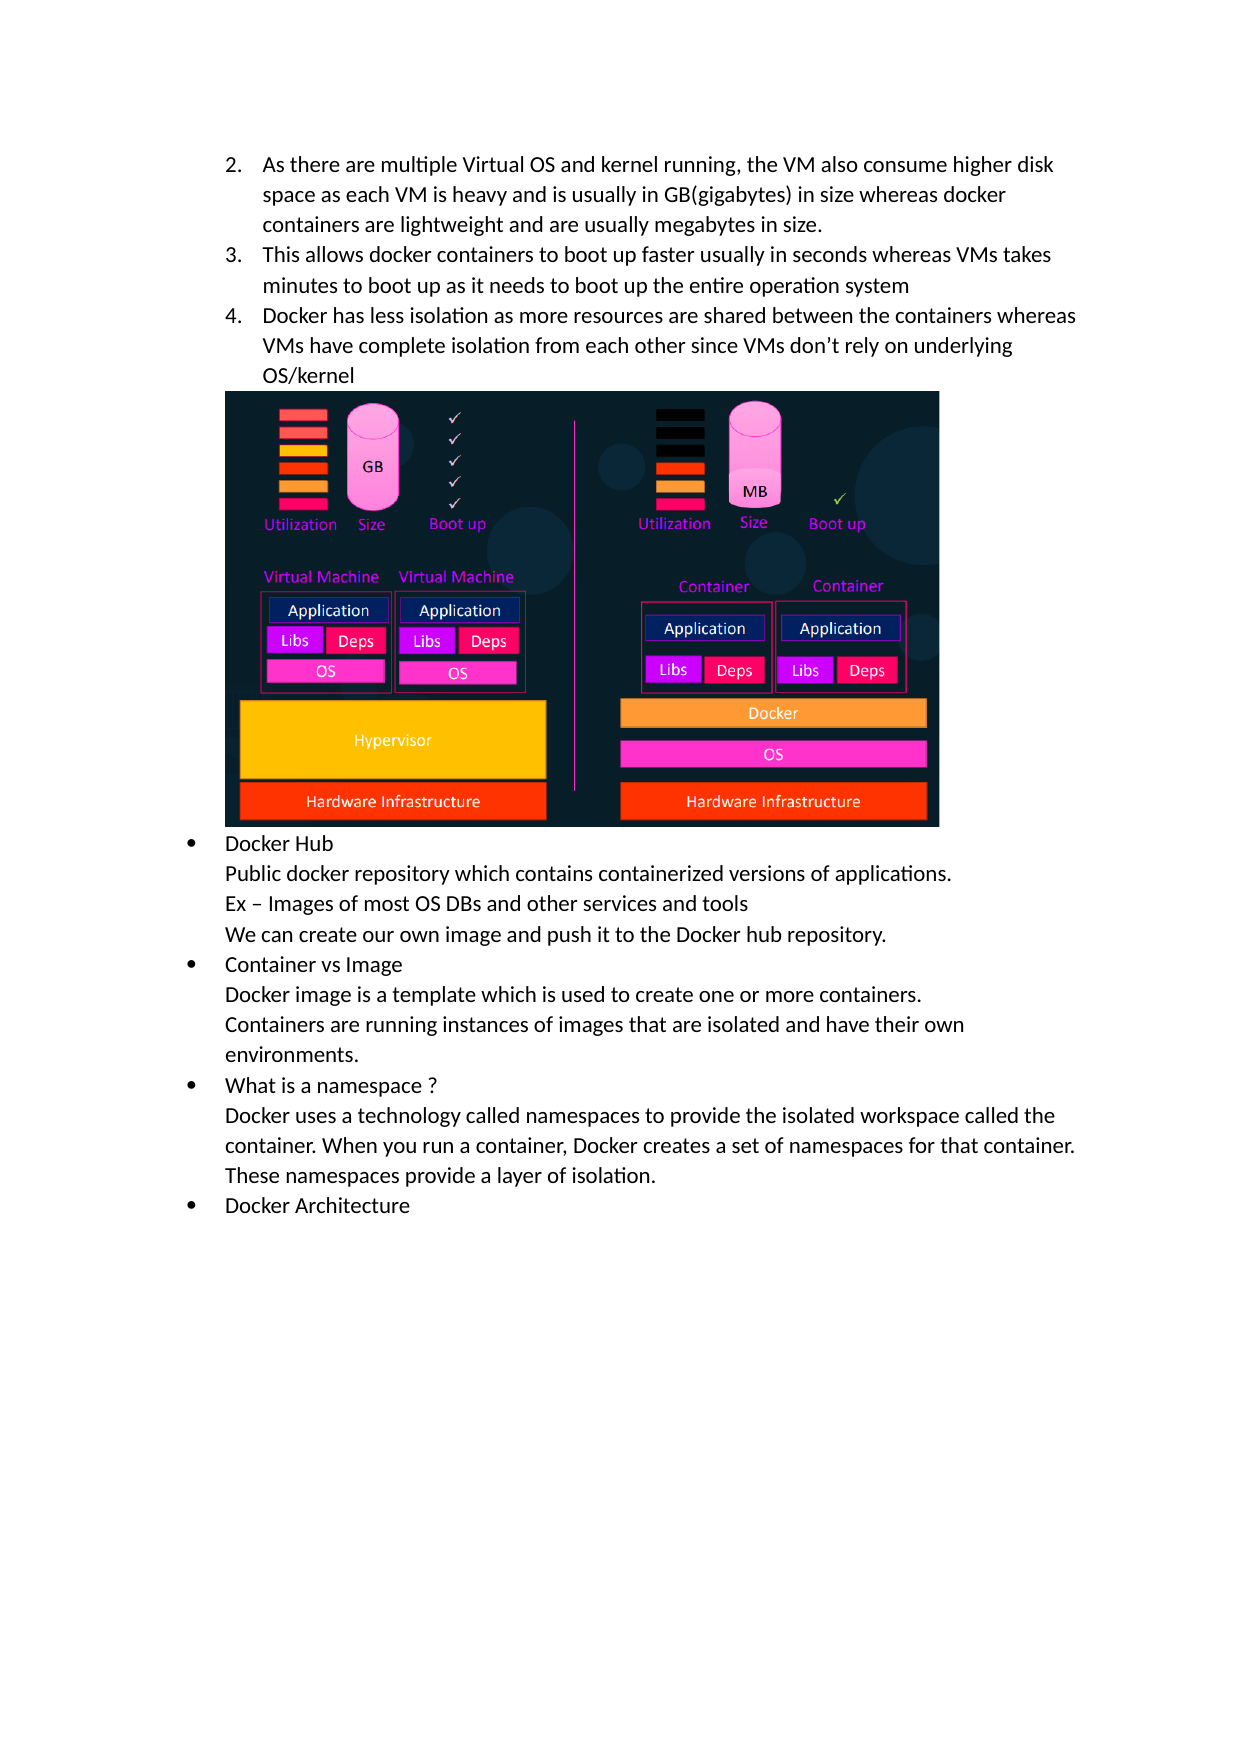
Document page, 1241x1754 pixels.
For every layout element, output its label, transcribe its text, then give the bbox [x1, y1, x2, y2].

list Docker Hub [187, 829, 1090, 857]
list Ex – Images of most OS DBs and other services and tools [225, 889, 1090, 918]
list Containers are running instances of images that are isolated and have their own environments. [225, 1010, 1090, 1069]
picture [225, 391, 940, 827]
list This allows docker containers to boot up faster usually in seconds whereas VMs takes minutes to boot up as it needs to boot up the entire operation system [225, 241, 1090, 299]
list Docker has less isolation as more resources are shared between the containers whereas VMs have complete isolation from each other since VMs don’t rely on underlying OS/kernel [225, 301, 1090, 389]
list Public docker repository which contains containerized versions of applications. [225, 859, 1090, 887]
list As there are multiple Virtual OS and kernel running, the VM also consume higher disk space as each VM is heavy and is usually in GB(gigabytes) in size whereas docker containers are lightweight and are usually megabytes in size. [225, 150, 1090, 238]
list What is a namespace ? [187, 1071, 1090, 1099]
list Container vs Image [187, 950, 1090, 978]
list Docker uses a technology called namespaces to provide the isolated workspace called the container. When you run a container, Docker creates a set of namespaces for that container. These namespaces provide a layer of isolation. [225, 1101, 1090, 1189]
list Docker image is a template which is used to create one or more containers. [225, 980, 1090, 1008]
list Docker Architecture [187, 1192, 1090, 1220]
list We can create our own image and push it to the Docker hub repository. [225, 920, 1090, 948]
